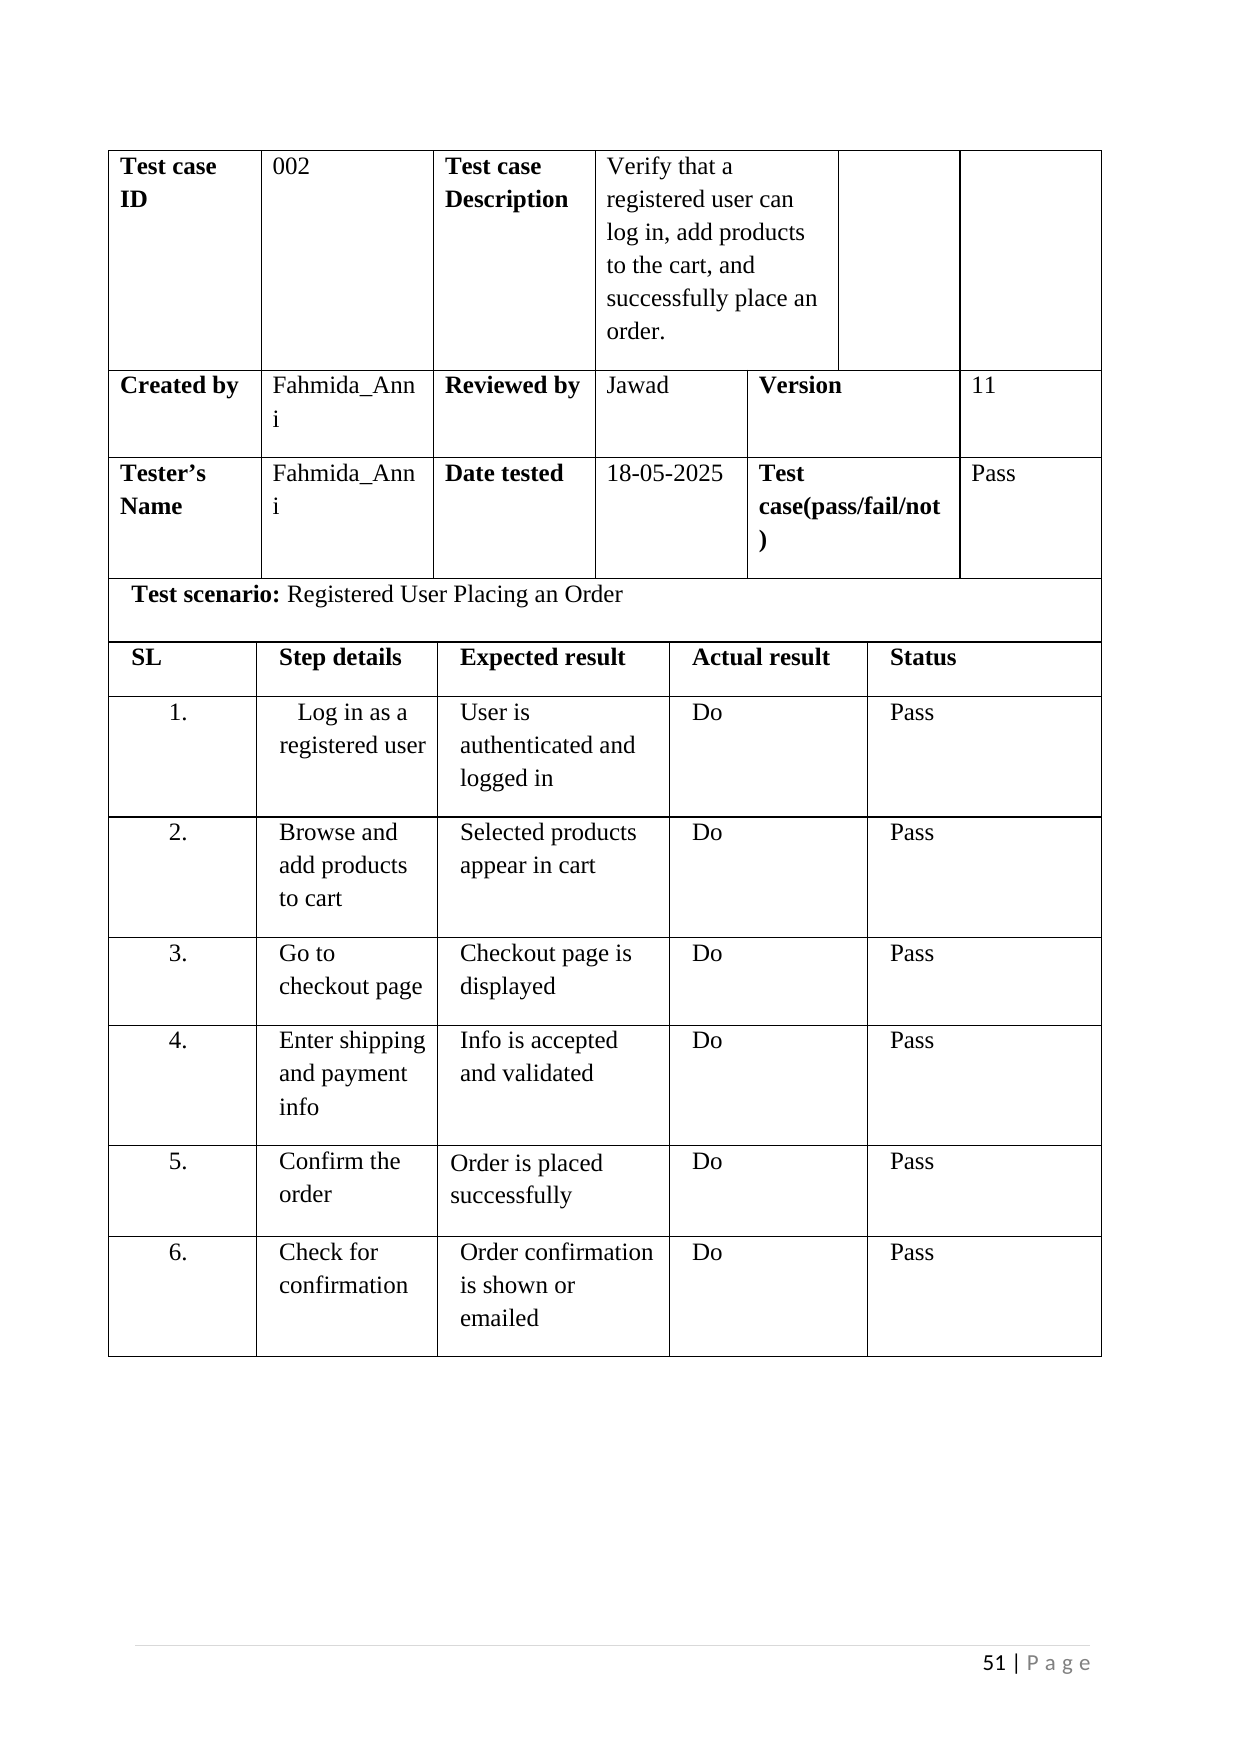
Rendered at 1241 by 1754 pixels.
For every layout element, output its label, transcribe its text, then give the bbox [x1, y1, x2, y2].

table_cell Pass [868, 1146, 1101, 1236]
table_cell Confirm the order [257, 1146, 437, 1236]
table_cell Do [670, 1026, 867, 1145]
table_cell Tester’s Name [109, 458, 261, 578]
table_cell Checkout page is displayed [438, 938, 669, 1024]
table_cell Do [670, 697, 867, 816]
table_cell [109, 1237, 256, 1356]
table_cell Do [670, 1146, 867, 1236]
table_cell Do [670, 1237, 867, 1356]
table_cell Order confirmation is shown or emailed [438, 1237, 669, 1356]
table_cell Log in as a registered user [257, 697, 437, 816]
table_cell Pass [961, 458, 1101, 578]
table_cell Test scenario: Registered User Placing an Order [109, 579, 1101, 641]
table_cell [109, 697, 256, 816]
table_cell 18-05-2025 [596, 458, 747, 578]
table_cell Test case(pass/fail/not) [748, 458, 959, 578]
table_cell User is authenticated and logged in [438, 697, 669, 816]
table_cell Pass [868, 938, 1101, 1024]
table_cell Browse and add products to cart [257, 818, 437, 937]
table_cell Do [670, 818, 867, 937]
table_cell Expected result [438, 643, 669, 696]
table_cell Fahmida_Anni [262, 458, 433, 578]
table_cell Selected products appear in cart [438, 818, 669, 937]
table_cell Reviewed by [434, 371, 595, 457]
table_cell Step details [257, 643, 437, 696]
table_cell Version [748, 371, 959, 457]
table_cell Go to checkout page [257, 938, 437, 1024]
table_cell Check for confirmation [257, 1237, 437, 1356]
table_cell Do [670, 938, 867, 1024]
table_cell Pass [868, 818, 1101, 937]
table_header Test case Description [434, 151, 595, 369]
table_cell Status [868, 643, 1101, 696]
table_cell [438, 1146, 669, 1236]
table_cell 11 [961, 371, 1101, 457]
table_header [839, 151, 959, 369]
table_cell [109, 818, 256, 937]
table_cell Enter shipping and payment info [257, 1026, 437, 1145]
table_cell [109, 1026, 256, 1145]
table_header [961, 151, 1101, 369]
table_header Test case ID [109, 151, 261, 369]
table_cell Pass [868, 697, 1101, 816]
table_cell [109, 1146, 256, 1236]
table_cell Fahmida_Anni [262, 371, 433, 457]
table_cell [109, 938, 256, 1024]
table_cell Actual result [670, 643, 867, 696]
table_header 002 [262, 151, 433, 369]
table_cell Pass [868, 1237, 1101, 1356]
table_header Verify that a registered user can log in, add products to the cart, and successfully place an order. [596, 151, 838, 369]
table_cell Jawad [596, 371, 747, 457]
table_cell Pass [868, 1026, 1101, 1145]
table_cell SL [109, 643, 256, 696]
table_cell Info is accepted and validated [438, 1026, 669, 1145]
table_cell Created by [109, 371, 261, 457]
table_cell Date tested [434, 458, 595, 578]
